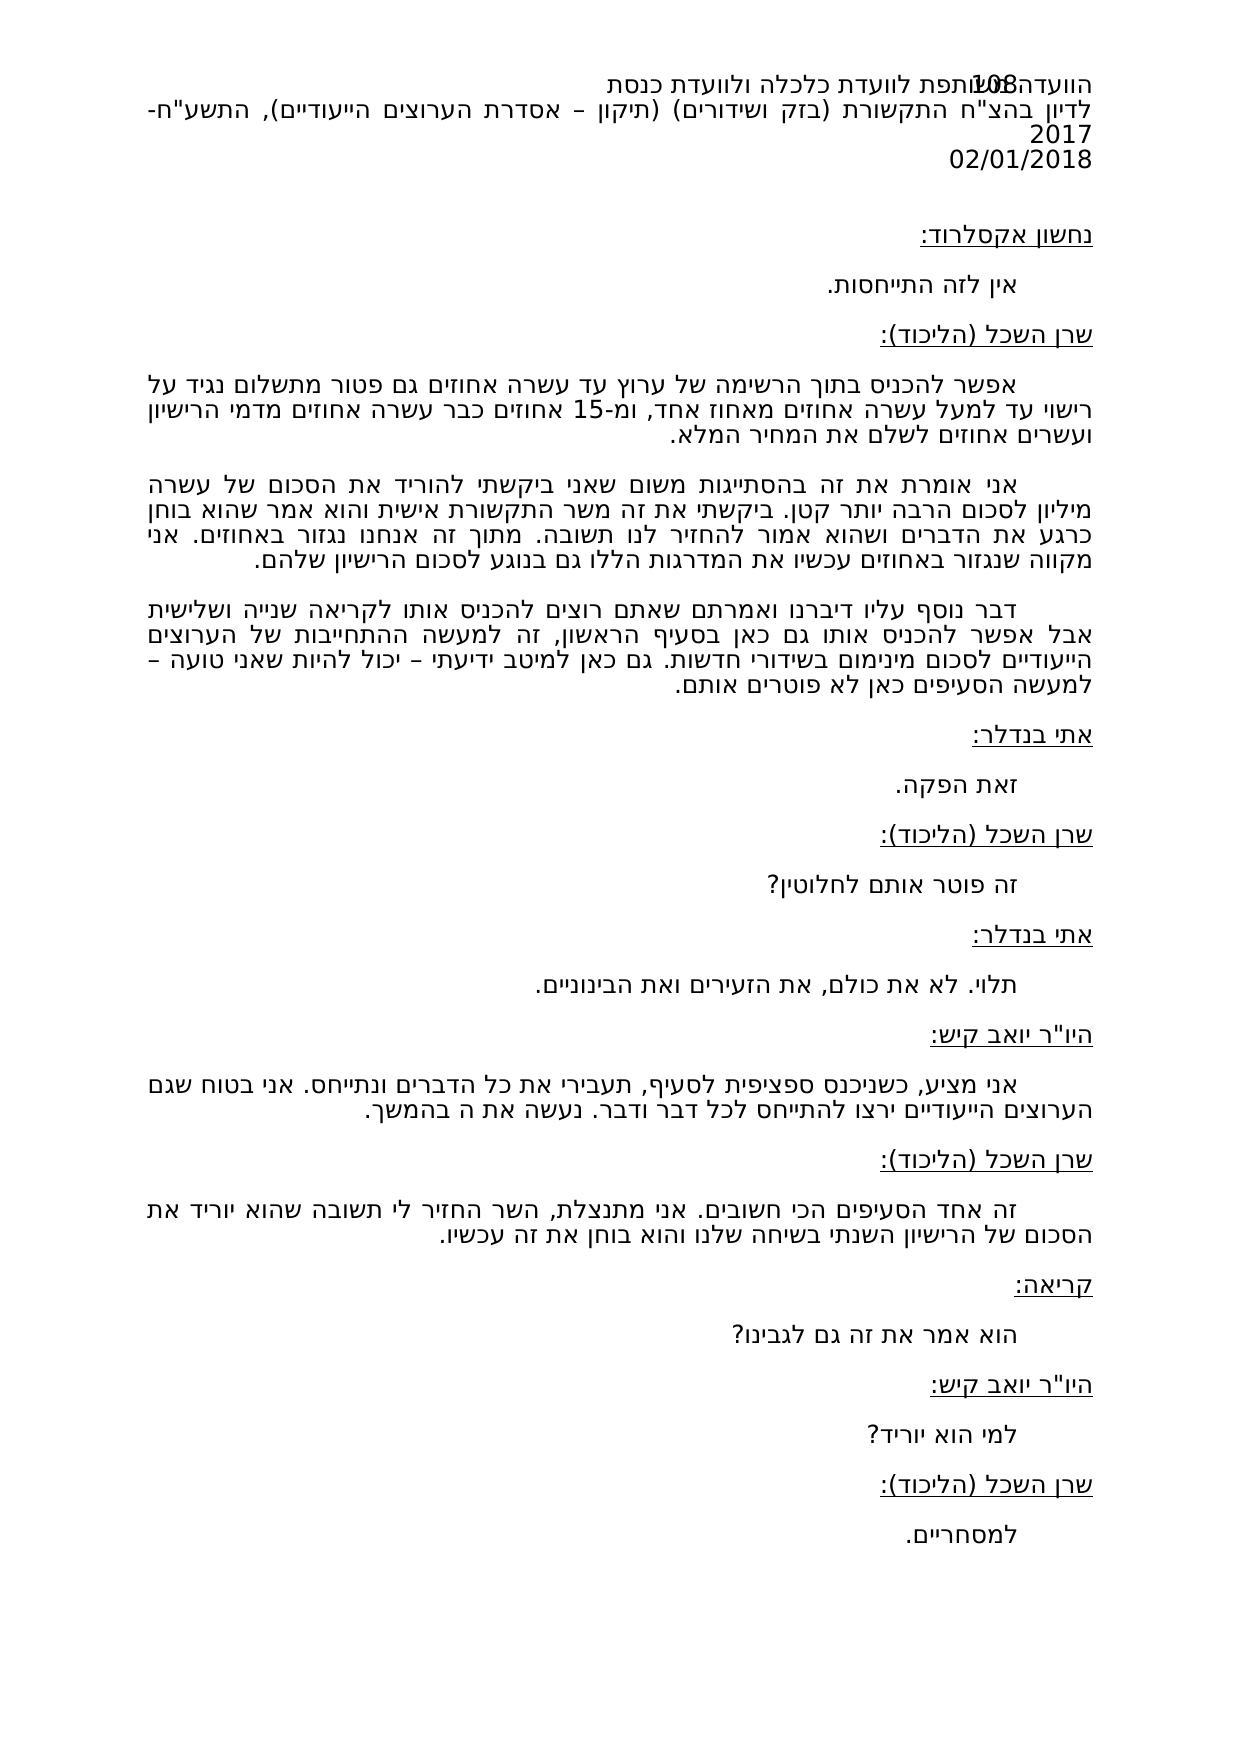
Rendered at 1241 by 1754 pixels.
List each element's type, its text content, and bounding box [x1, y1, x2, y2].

text למסחריים. [147, 1524, 1093, 1549]
text למי הוא יוריד? [147, 1424, 1093, 1449]
text קריאה: [147, 1274, 1093, 1299]
text נחשון אקסלרוד: [147, 224, 1093, 249]
text היו"ר יואב קיש: [147, 1374, 1093, 1399]
text זאת הפקה. [147, 774, 1093, 799]
text אני אומרת את זה בהסתייגות משום שאני ביקשתי להוריד את הסכום של עשרה מיליון לסכום הרבה יותר קטן. ביקשתי את זה משר התקשורת אישית והוא אמר שהוא בוחן כרגע את הדברים ושהוא אמור להחזיר לנו תשובה. מתוך זה אנחנו נגזור באחוזים. אני מקווה שנגזור באחוזים עכשיו את המדרגות הללו גם בנוגע לסכום הרישיון שלהם. [147, 474, 1093, 574]
text שרן השכל (הליכוד): [147, 1149, 1093, 1174]
text אין לזה התייחסות. [147, 274, 1093, 299]
text אפשר להכניס בתוך הרשימה של ערוץ עד עשרה אחוזים גם פטור מתשלום נגיד על רישוי עד למעל עשרה אחוזים מאחוז אחד, ומ-15 אחוזים כבר עשרה אחוזים מדמי הרישיון ועשרים אחוזים לשלם את המחיר המלא. [147, 374, 1093, 449]
text הוא אמר את זה גם לגבינו? [147, 1324, 1093, 1349]
text שרן השכל (הליכוד): [147, 1474, 1093, 1499]
text שרן השכל (הליכוד): [147, 824, 1093, 849]
text אתי בנדלר: [147, 724, 1093, 749]
text זה פוטר אותם לחלוטין? [147, 874, 1093, 899]
text היו"ר יואב קיש: [147, 1024, 1093, 1049]
text זה אחד הסעיפים הכי חשובים. אני מתנצלת, השר החזיר לי תשובה שהוא יוריד את הסכום של הרישיון השנתי בשיחה שלנו והוא בוחן את זה עכשיו. [147, 1199, 1093, 1249]
text שרן השכל (הליכוד): [147, 324, 1093, 349]
text אתי בנדלר: [147, 924, 1093, 949]
text דבר נוסף עליו דיברנו ואמרתם שאתם רוצים להכניס אותו לקריאה שנייה ושלישית אבל אפשר להכניס אותו גם כאן בסעיף הראשון, זה למעשה ההתחייבות של הערוצים הייעודיים לסכום מינימום בשידורי חדשות. גם כאן למיטב ידיעתי – יכול להיות שאני טועה – למעשה הסעיפים כאן לא פוטרים אותם. [147, 599, 1093, 699]
text אני מציע, כשניכנס ספציפית לסעיף, תעבירי את כל הדברים ונתייחס. אני בטוח שגם הערוצים הייעודיים ירצו להתייחס לכל דבר ודבר. נעשה את ה בהמשך. [147, 1074, 1093, 1124]
text תלוי. לא את כולם, את הזעירים ואת הבינוניים. [147, 974, 1093, 999]
